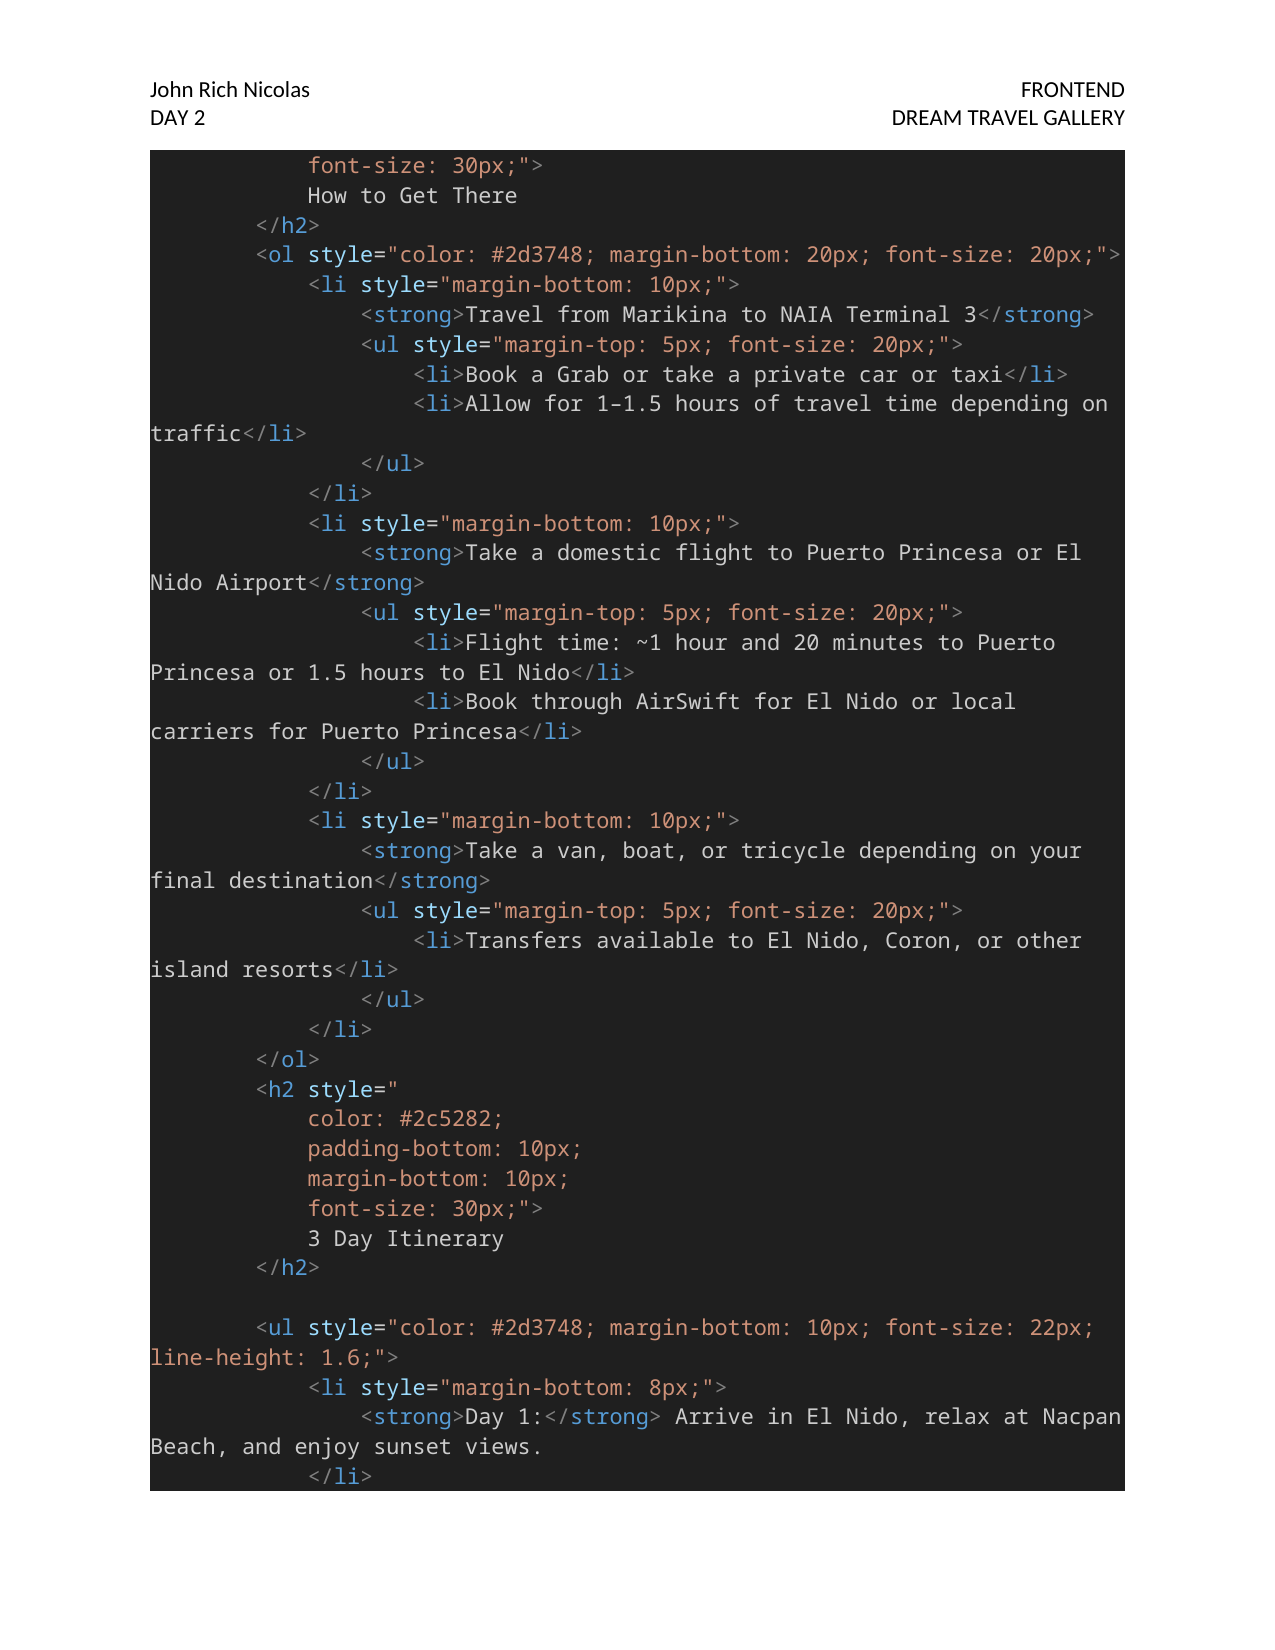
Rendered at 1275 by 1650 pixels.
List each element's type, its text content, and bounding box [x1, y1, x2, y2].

text 3 Day Itinerary [150, 1222, 1125, 1252]
text <li style="margin-bottom: 10px;"> [150, 805, 1125, 835]
text <ul style="color: #2d3748; margin-bottom: 10px; font-size: 22px; line-height: 1.6;"> [150, 1312, 1125, 1371]
text <li>Book a Grab or take a private car or taxi</li> [150, 358, 1125, 388]
text <ol style="color: #2d3748; margin-bottom: 20px; font-size: 20px;"> [150, 239, 1125, 269]
text font-size: 30px;"> [150, 1193, 1125, 1222]
text padding-bottom: 10px; [150, 1133, 1125, 1163]
text <ul style="margin-top: 5px; font-size: 20px;"> [150, 597, 1125, 627]
text </h2> [150, 1252, 1125, 1282]
text <strong>Take a domestic flight to Puerto Princesa or El Nido Airport</strong> [150, 537, 1125, 597]
text <ul style="margin-top: 5px; font-size: 20px;"> [150, 895, 1125, 924]
text margin-bottom: 10px; [150, 1163, 1125, 1193]
text <strong>Day 1:</strong> Arrive in El Nido, relax at Nacpan Beach, and enjoy sunset views. [150, 1401, 1125, 1461]
text <li style="margin-bottom: 10px;"> [150, 269, 1125, 299]
text </li> [150, 776, 1125, 805]
text <strong>Travel from Marikina to NAIA Terminal 3</strong> [150, 299, 1125, 329]
text </ul> [150, 984, 1125, 1014]
text <li style="margin-bottom: 8px;"> [150, 1371, 1125, 1401]
text </li> [150, 1014, 1125, 1044]
text </ul> [150, 746, 1125, 776]
text <strong>Take a van, boat, or tricycle depending on your final destination</strong> [150, 835, 1125, 895]
text </ul> [150, 448, 1125, 478]
text <ul style="margin-top: 5px; font-size: 20px;"> [150, 329, 1125, 358]
text </ol> [150, 1044, 1125, 1073]
text color: #2c5282; [150, 1103, 1125, 1133]
text <li>Book through AirSwift for El Nido or local carriers for Puerto Princesa</li> [150, 686, 1125, 746]
text </li> [150, 1461, 1125, 1491]
text </li> [150, 478, 1125, 507]
text <li>Transfers available to El Nido, Coron, or other island resorts</li> [150, 924, 1125, 984]
text <h2 style=" [150, 1073, 1125, 1103]
text </h2> [150, 209, 1125, 239]
text <li>Allow for 1–1.5 hours of travel time depending on traffic</li> [150, 388, 1125, 448]
text <li style="margin-bottom: 10px;"> [150, 507, 1125, 537]
text <li>Flight time: ~1 hour and 20 minutes to Puerto Princesa or 1.5 hours to El Nido</li> [150, 627, 1125, 686]
text font-size: 30px;"> [150, 150, 1125, 180]
text How to Get There [150, 180, 1125, 209]
